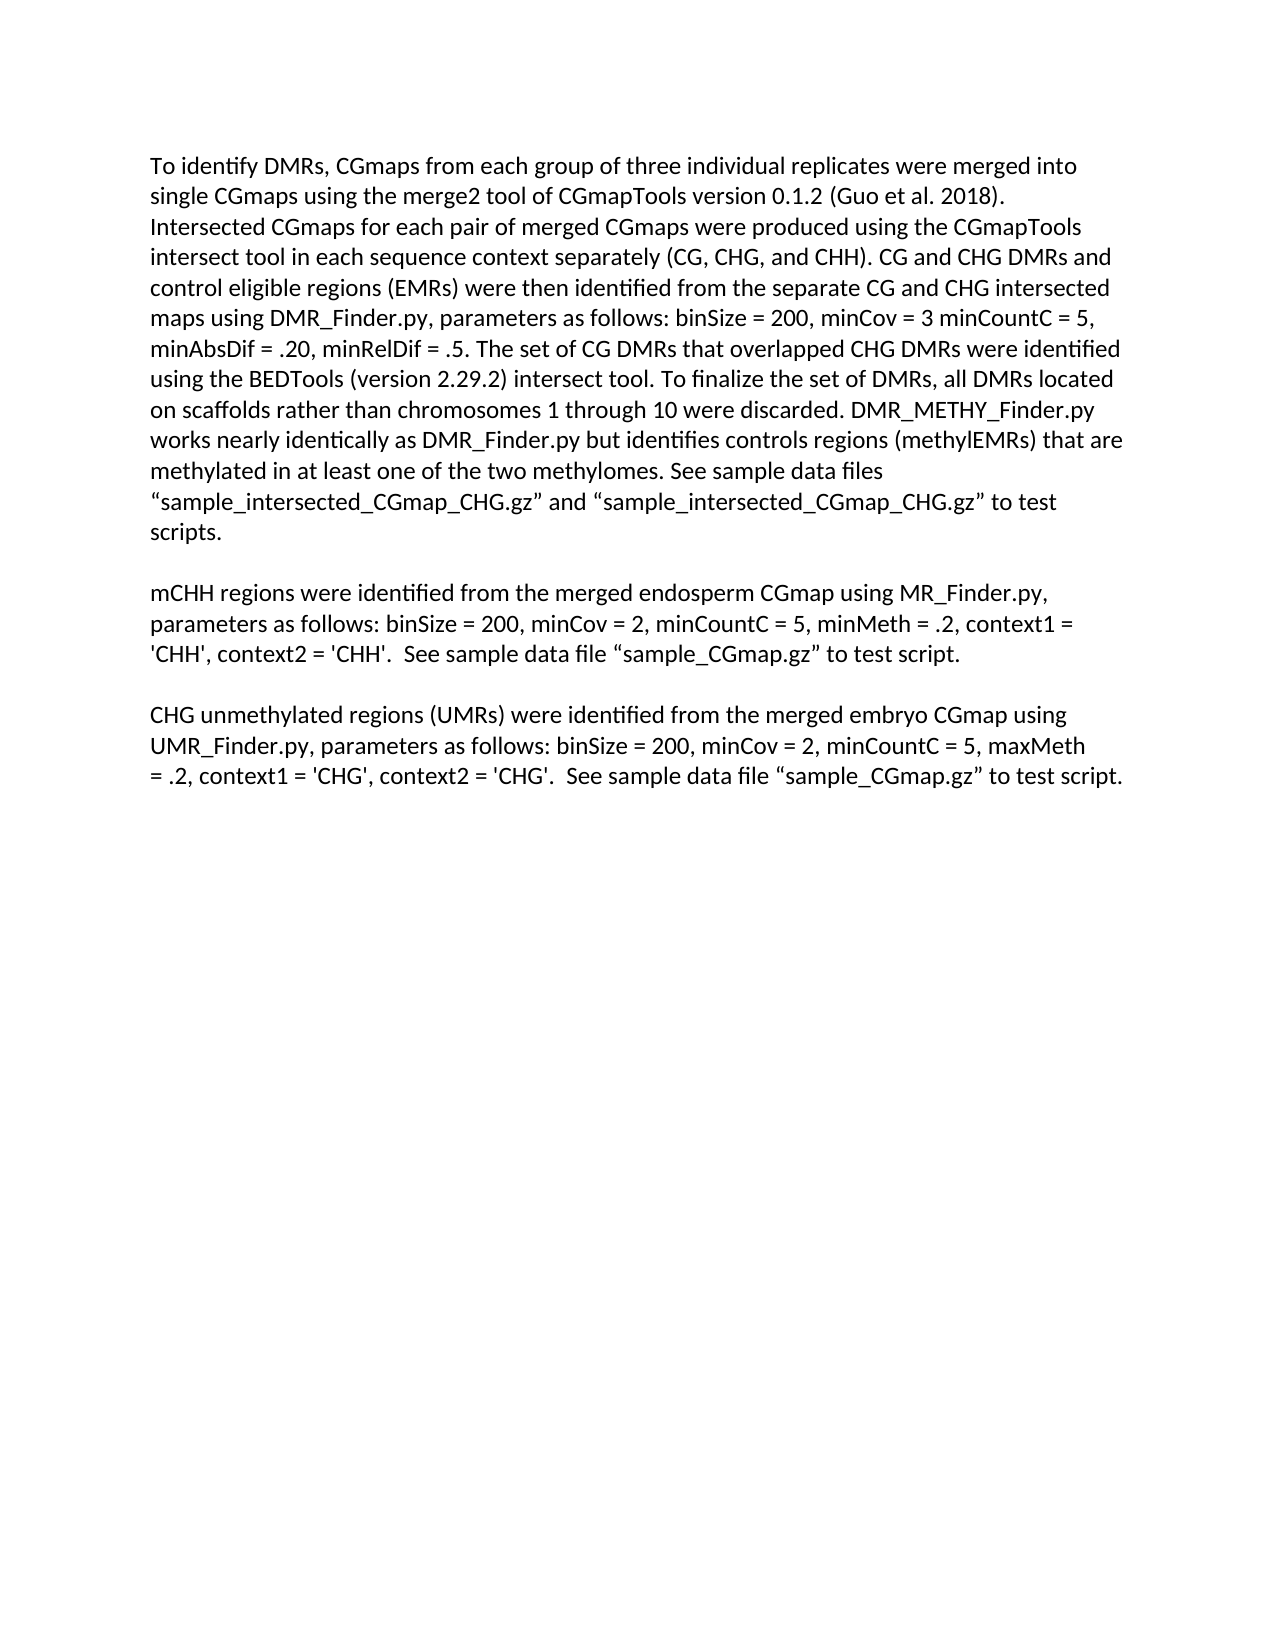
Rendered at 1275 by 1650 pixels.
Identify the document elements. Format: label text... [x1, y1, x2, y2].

text CHG unmethylated regions (UMRs) were identified from the merged embryo CGmap using UMR_Finder.py, parameters as follows: binSize = 200, minCov = 2, minCountC = 5, maxMeth = .2, context1 = 'CHG', context2 = 'CHG'. See sample data file “sample_CGmap.gz” to test script. [150, 699, 1125, 791]
text mCHH regions were identified from the merged endosperm CGmap using MR_Finder.py, parameters as follows: binSize = 200, minCov = 2, minCountC = 5, minMeth = .2, context1 = 'CHH', context2 = 'CHH'. See sample data file “sample_CGmap.gz” to test script. [150, 577, 1125, 669]
text To identify DMRs, CGmaps from each group of three individual replicates were merged into single CGmaps using the merge2 tool of CGmapTools version 0.1.2 (Guo et al. 2018). Intersected CGmaps for each pair of merged CGmaps were produced using the CGmapTools intersect tool in each sequence context separately (CG, CHG, and CHH). CG and CHG DMRs and control eligible regions (EMRs) were then identified from the separate CG and CHG intersected maps using DMR_Finder.py, parameters as follows: binSize = 200, minCov = 3 minCountC = 5, minAbsDif = .20, minRelDif = .5. The set of CG DMRs that overlapped CHG DMRs were identified using the BEDTools (version 2.29.2) intersect tool. To finalize the set of DMRs, all DMRs located on scaffolds rather than chromosomes 1 through 10 were discarded. DMR_METHY_Finder.py works nearly identically as DMR_Finder.py but identifies controls regions (methylEMRs) that are methylated in at least one of the two methylomes. See sample data files “sample_intersected_CGmap_CHG.gz” and “sample_intersected_CGmap_CHG.gz” to test scripts. [150, 150, 1125, 547]
